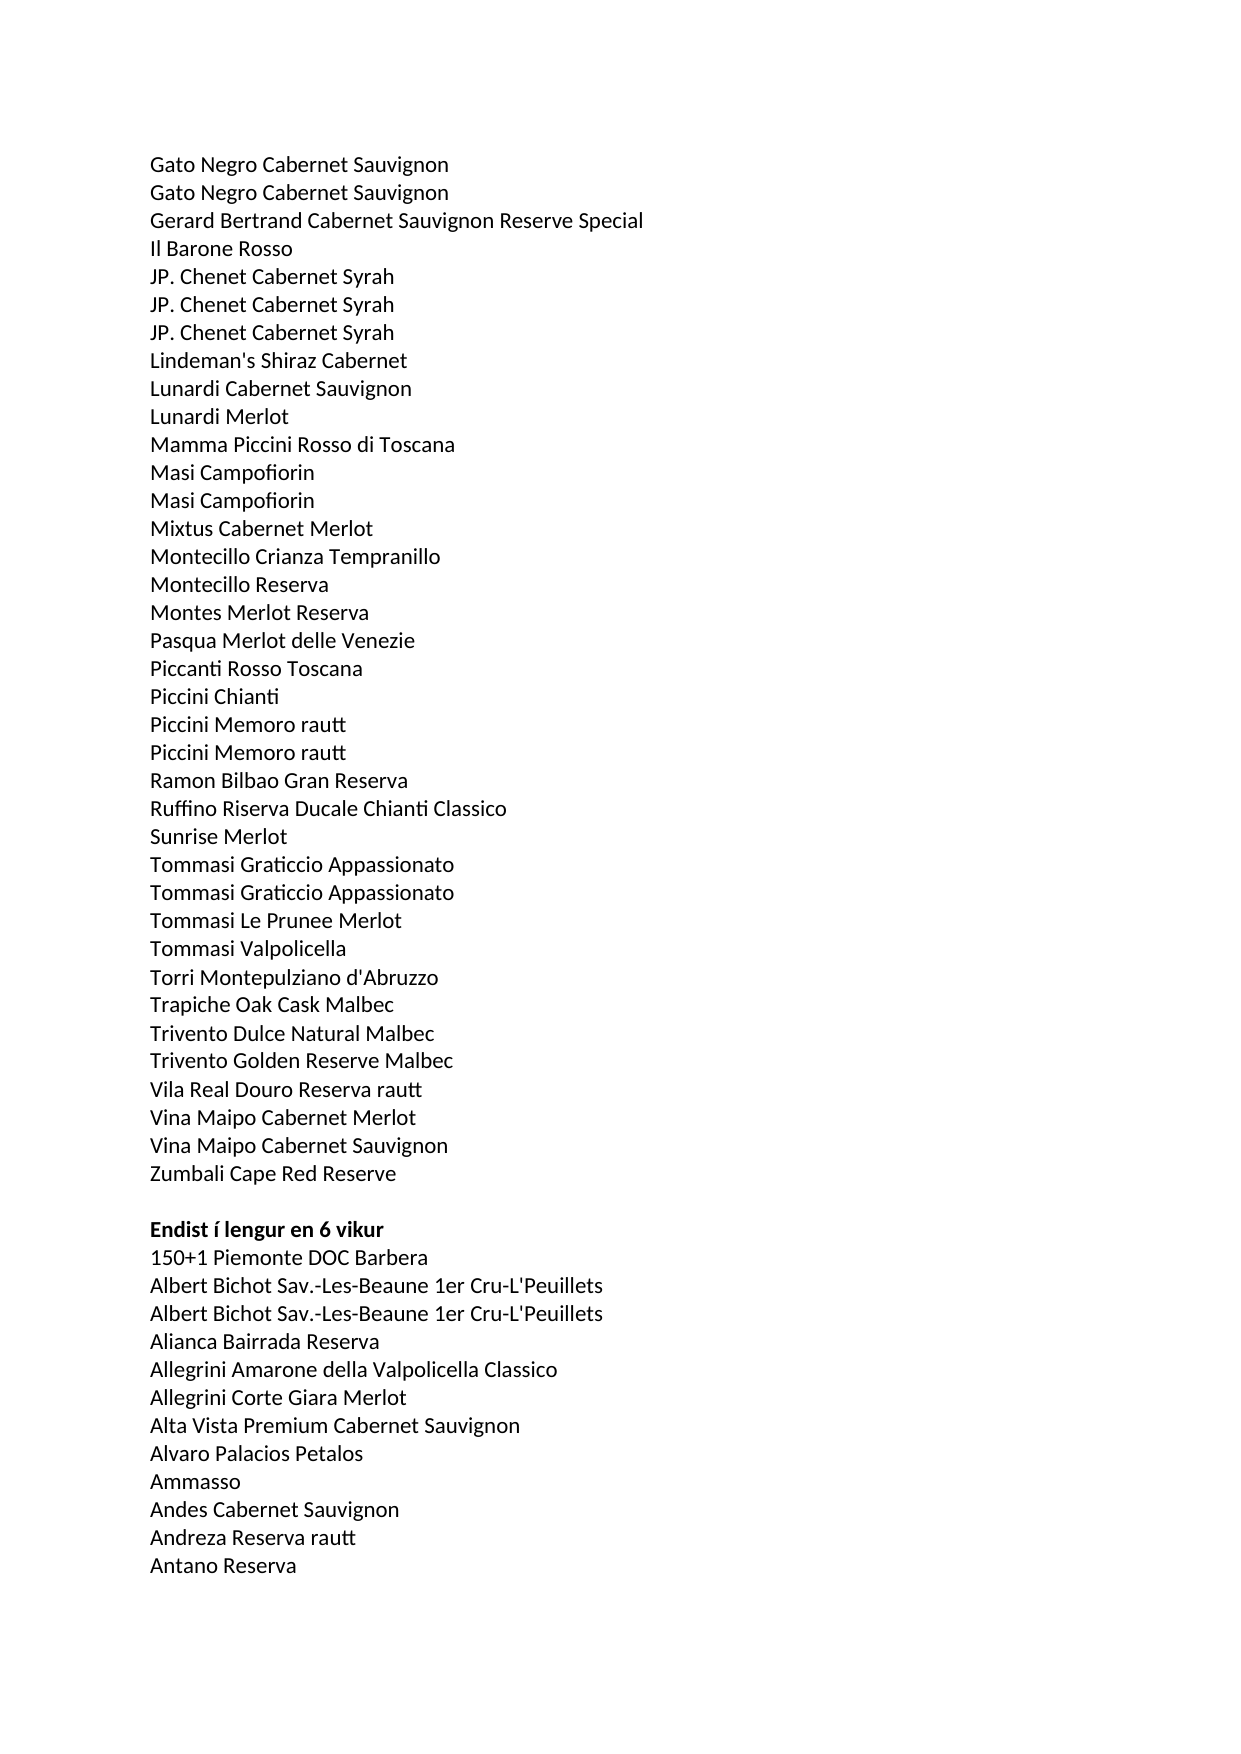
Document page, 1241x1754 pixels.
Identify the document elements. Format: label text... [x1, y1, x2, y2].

text Montecillo Reserva [150, 570, 1090, 598]
text Tommasi Valpolicella [150, 934, 1090, 963]
text Tommasi Graticcio Appassionato [150, 878, 1090, 907]
text Trivento Dulce Natural Malbec [150, 1019, 1090, 1047]
text 150+1 Piemonte DOC Barbera [150, 1243, 1090, 1271]
text Piccanti Rosso Toscana [150, 654, 1090, 682]
text Allegrini Amarone della Valpolicella Classico [150, 1355, 1090, 1383]
text Trivento Golden Reserve Malbec [150, 1047, 1090, 1075]
text Gato Negro Cabernet Sauvignon [150, 150, 1090, 178]
text Piccini Memoro rautt [150, 738, 1090, 766]
text Mamma Piccini Rosso di Toscana [150, 430, 1090, 458]
text Andreza Reserva rautt [150, 1523, 1090, 1551]
text Lindeman's Shiraz Cabernet [150, 346, 1090, 374]
text Il Barone Rosso [150, 234, 1090, 262]
text Vila Real Douro Reserva rautt [150, 1075, 1090, 1103]
text JP. Chenet Cabernet Syrah [150, 318, 1090, 346]
text Endist í lengur en 6 vikur [150, 1215, 1090, 1243]
text Ramon Bilbao Gran Reserva [150, 766, 1090, 794]
text Lunardi Cabernet Sauvignon [150, 374, 1090, 402]
text Albert Bichot Sav.-Les-Beaune 1er Cru-L'Peuillets [150, 1271, 1090, 1299]
text Gato Negro Cabernet Sauvignon [150, 178, 1090, 206]
text Montes Merlot Reserva [150, 598, 1090, 626]
text Pasqua Merlot delle Venezie [150, 626, 1090, 654]
text Piccini Memoro rautt [150, 710, 1090, 738]
text Andes Cabernet Sauvignon [150, 1495, 1090, 1523]
text JP. Chenet Cabernet Syrah [150, 262, 1090, 290]
text Allegrini Corte Giara Merlot [150, 1383, 1090, 1411]
text Vina Maipo Cabernet Merlot [150, 1103, 1090, 1131]
text Ammasso [150, 1467, 1090, 1495]
text Alta Vista Premium Cabernet Sauvignon [150, 1411, 1090, 1439]
text Lunardi Merlot [150, 402, 1090, 430]
text Vina Maipo Cabernet Sauvignon [150, 1131, 1090, 1159]
text Trapiche Oak Cask Malbec [150, 991, 1090, 1019]
text Masi Campofiorin [150, 486, 1090, 514]
text Piccini Chianti [150, 682, 1090, 710]
text Albert Bichot Sav.-Les-Beaune 1er Cru-L'Peuillets [150, 1299, 1090, 1327]
text Masi Campofiorin [150, 458, 1090, 486]
text Mixtus Cabernet Merlot [150, 514, 1090, 542]
text Antano Reserva [150, 1551, 1090, 1579]
text Gerard Bertrand Cabernet Sauvignon Reserve Special [150, 206, 1090, 234]
text JP. Chenet Cabernet Syrah [150, 290, 1090, 318]
text Torri Montepulziano d'Abruzzo [150, 963, 1090, 991]
text Tommasi Le Prunee Merlot [150, 907, 1090, 934]
text Montecillo Crianza Tempranillo [150, 542, 1090, 570]
text Sunrise Merlot [150, 822, 1090, 851]
text Alianca Bairrada Reserva [150, 1327, 1090, 1355]
text Tommasi Graticcio Appassionato [150, 851, 1090, 878]
text Ruffino Riserva Ducale Chianti Classico [150, 794, 1090, 822]
text Alvaro Palacios Petalos [150, 1439, 1090, 1467]
text Zumbali Cape Red Reserve [150, 1159, 1090, 1187]
